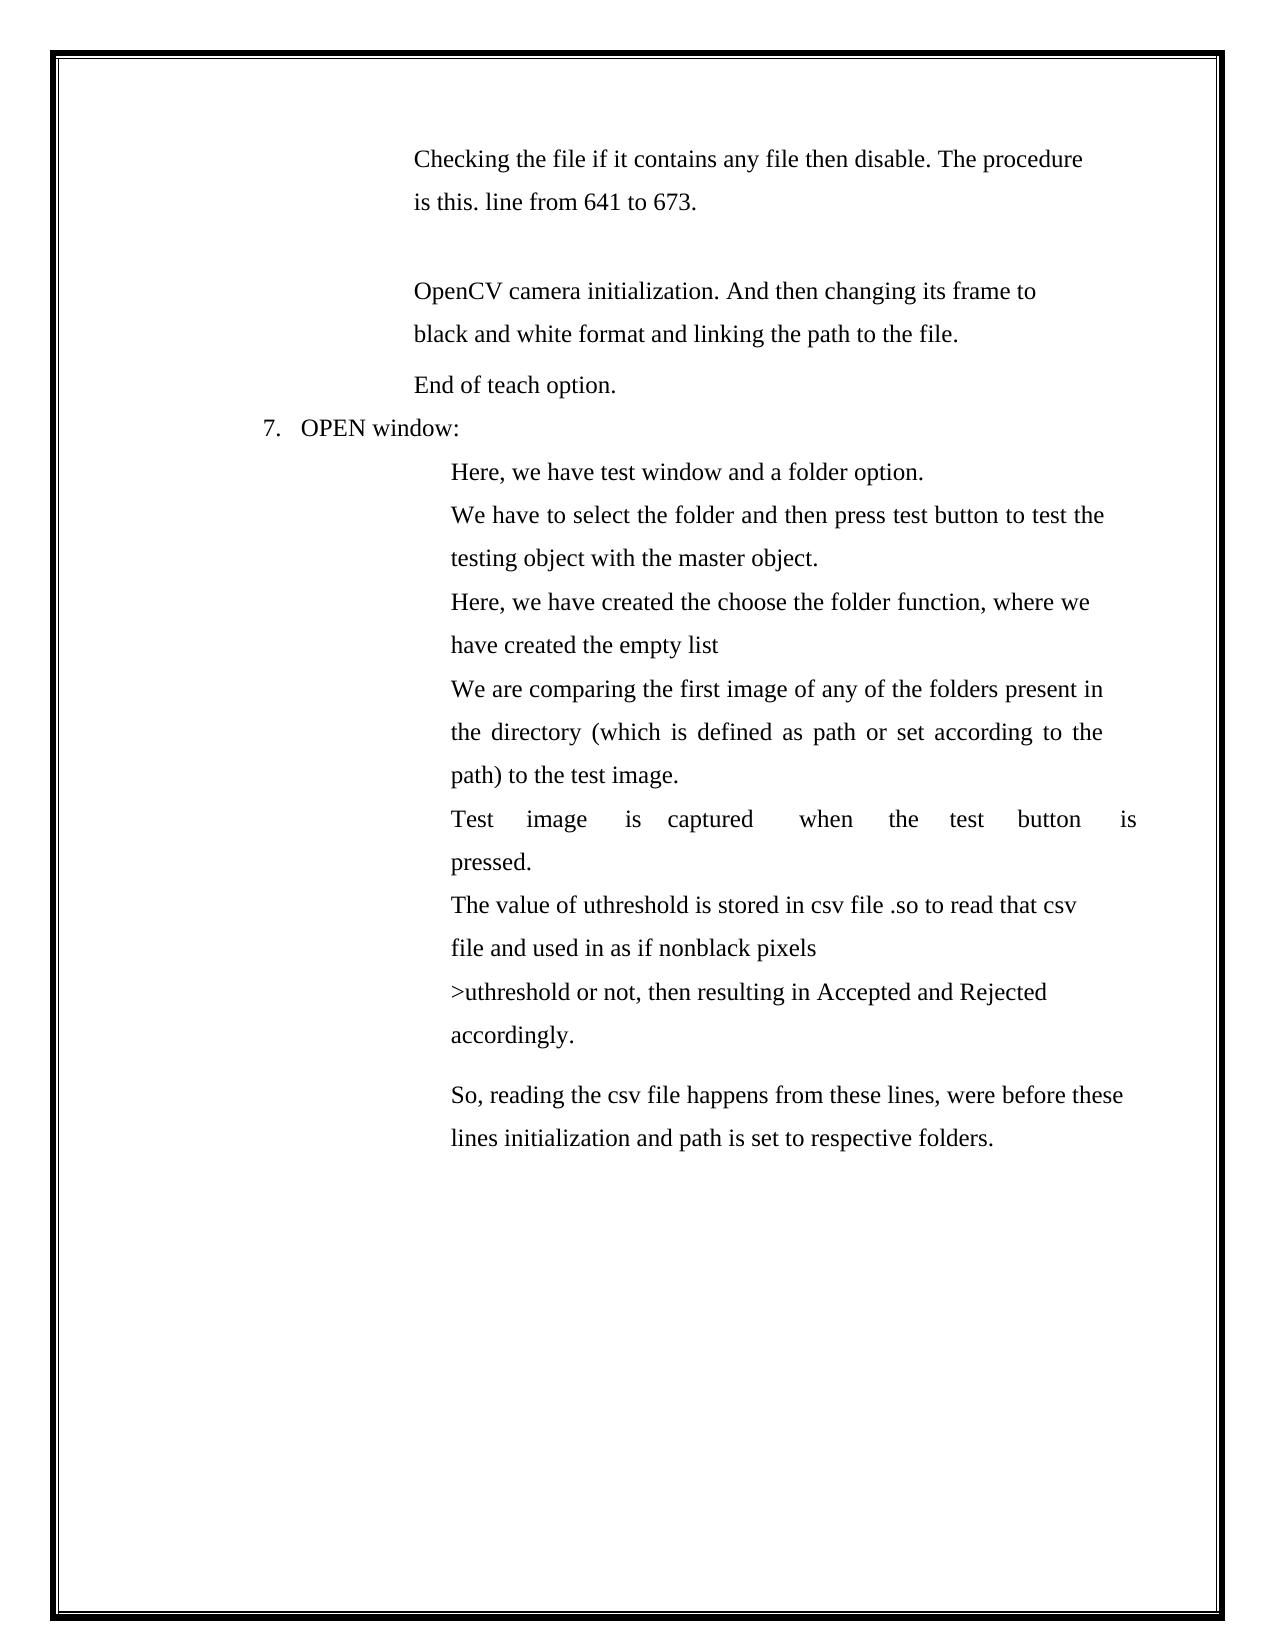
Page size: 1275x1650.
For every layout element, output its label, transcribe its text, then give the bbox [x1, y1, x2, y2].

list OpenCV camera initialization. And then changing its frame to black and white format and linking the path to the file. [376, 276, 1092, 348]
text >uthreshold or not, then resulting in Accepted and Rejected accordingly. [451, 977, 1050, 1049]
list Test image is captured when the test button is pressed. [413, 804, 1140, 876]
list So, reading the csv file happens from these lines, were before these lines initialization and path is set to respective folders. [413, 1080, 1152, 1152]
list The value of uthreshold is stored in csv file .so to read that csv file and used in as if nonblack pixels [413, 890, 1088, 962]
list We have to select the folder and then press test button to test the testing object with the master object. [413, 500, 1106, 572]
list Here, we have test window and a folder option. [413, 457, 1152, 486]
list Here, we have created the choose the folder function, where we have created the empty list [413, 587, 1091, 658]
list End of teach option. [376, 370, 1152, 399]
list We are comparing the first image of any of the folders present in the directory (which is defined as path or set according to the path) to the test image. [413, 674, 1104, 789]
list OPEN window: [263, 413, 1152, 442]
list Checking the file if it contains any file then disable. The procedure is this. line from 641 to 673. [376, 144, 1088, 216]
